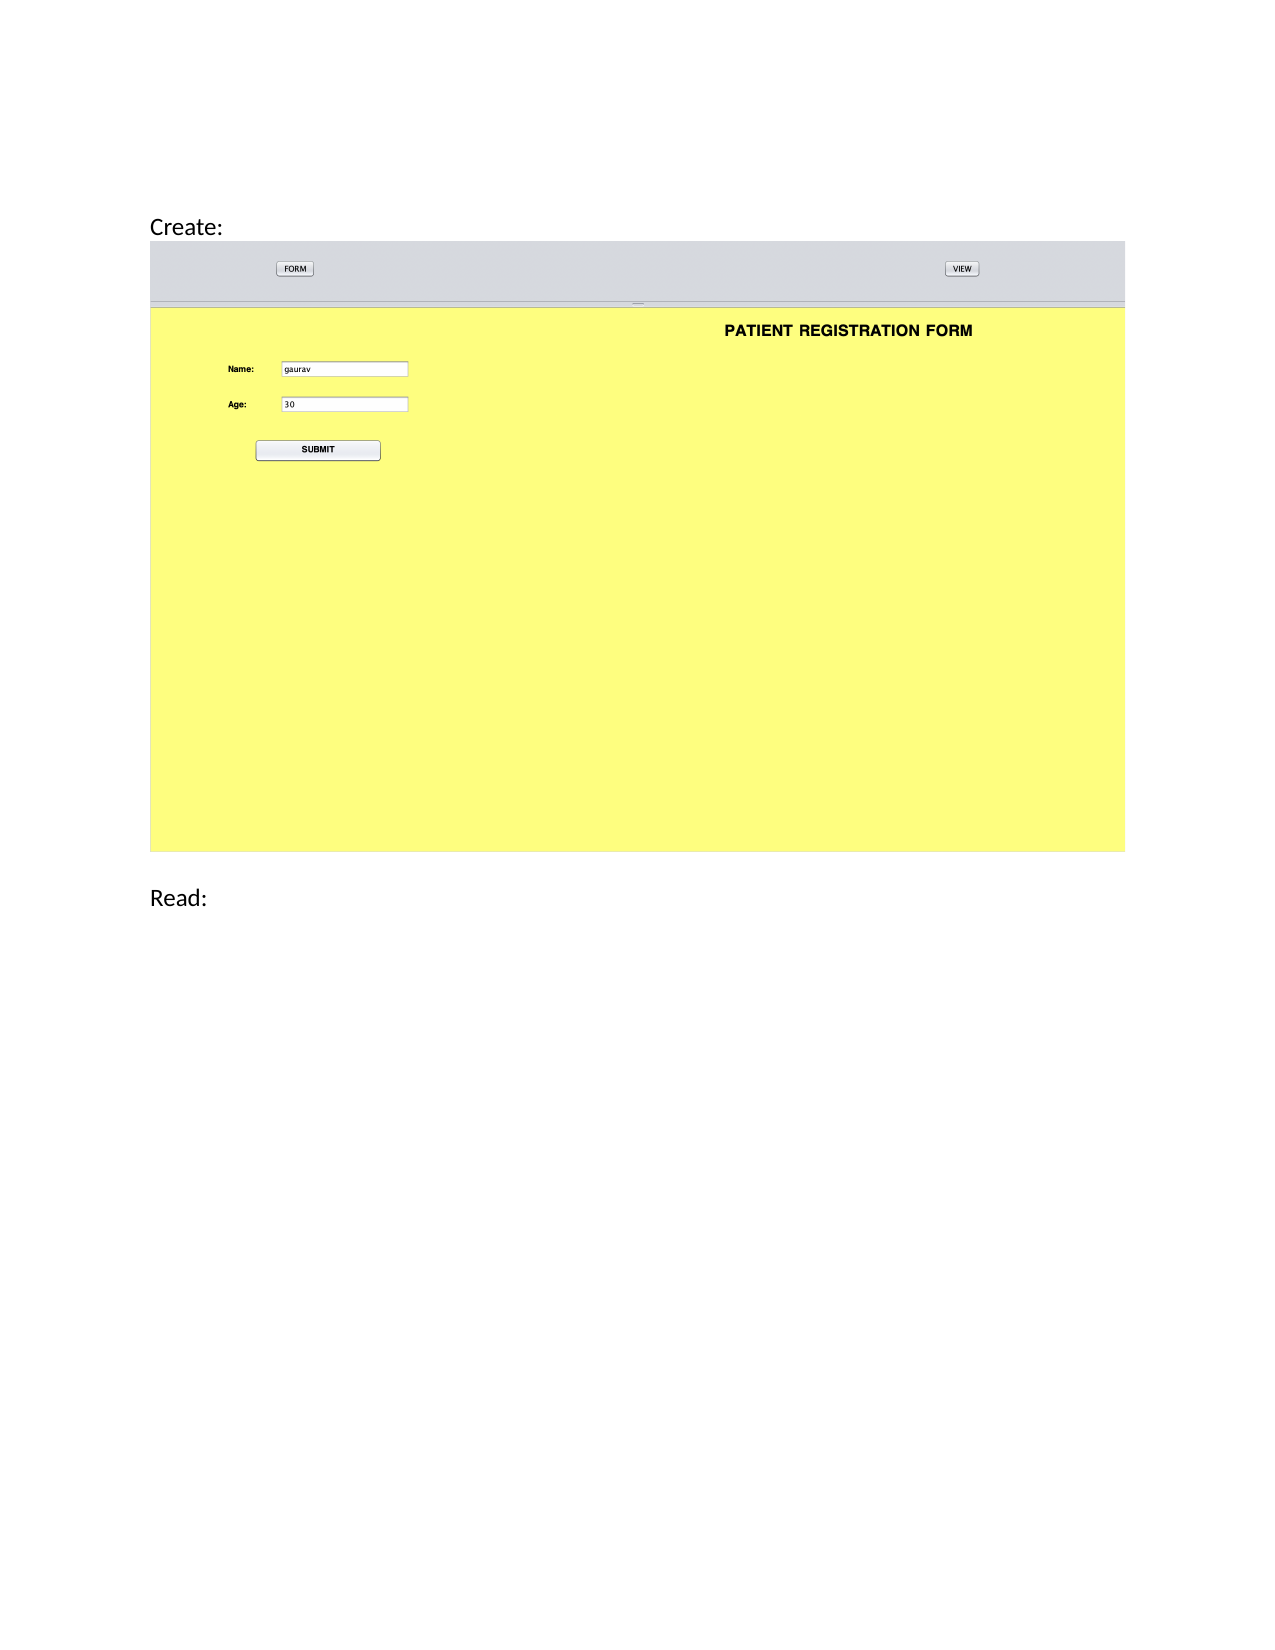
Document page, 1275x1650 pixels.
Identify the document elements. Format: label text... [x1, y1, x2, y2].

text Read: [150, 882, 1125, 913]
picture [150, 241, 1125, 852]
text Create: [150, 211, 1125, 241]
